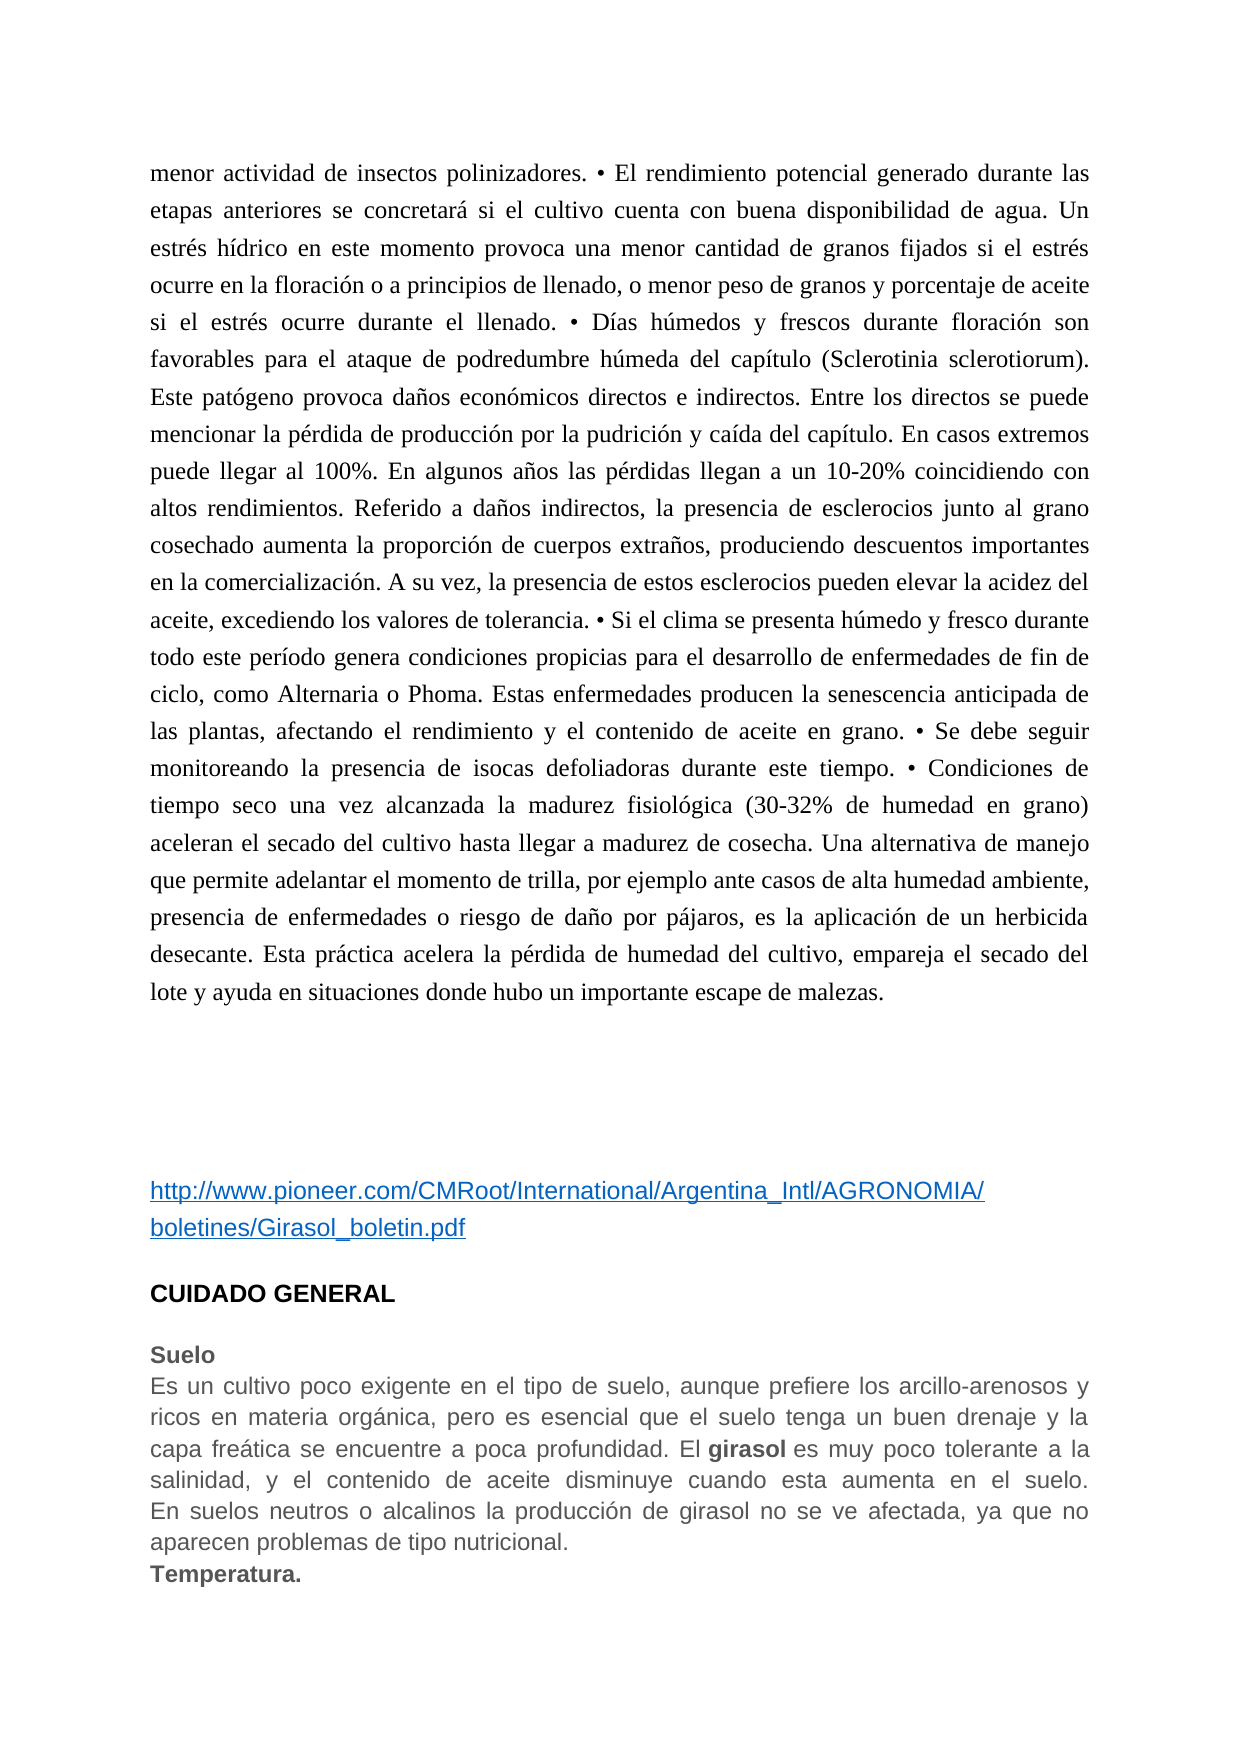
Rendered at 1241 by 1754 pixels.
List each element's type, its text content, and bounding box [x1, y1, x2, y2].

text Temperatura. [150, 1556, 1090, 1587]
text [150, 150, 1090, 1005]
text Es un cultivo poco exigente en el tipo de suelo, aunque prefiere los arcillo-arenosos y ricos en materia orgánica, pero es esencial que el suelo tenga un buen drenaje y la capa freática se encuentre a poca profundidad. El girasol es muy poco tolerante a la salinidad, y el contenido de aceite disminuye cuando esta aumenta en el suelo. En suelos neutros o alcalinos la producción de girasol no se ve afectada, ya que no aparecen problemas de tipo nutricional. [150, 1368, 1090, 1556]
text CUIDADO GENERAL [150, 1271, 1090, 1308]
text Suelo [150, 1337, 1090, 1368]
text http://www.pioneer.com/CMRoot/International/Argentina_Intl/AGRONOMIA/boletines/Girasol_boletin.pdf [150, 1167, 1090, 1242]
